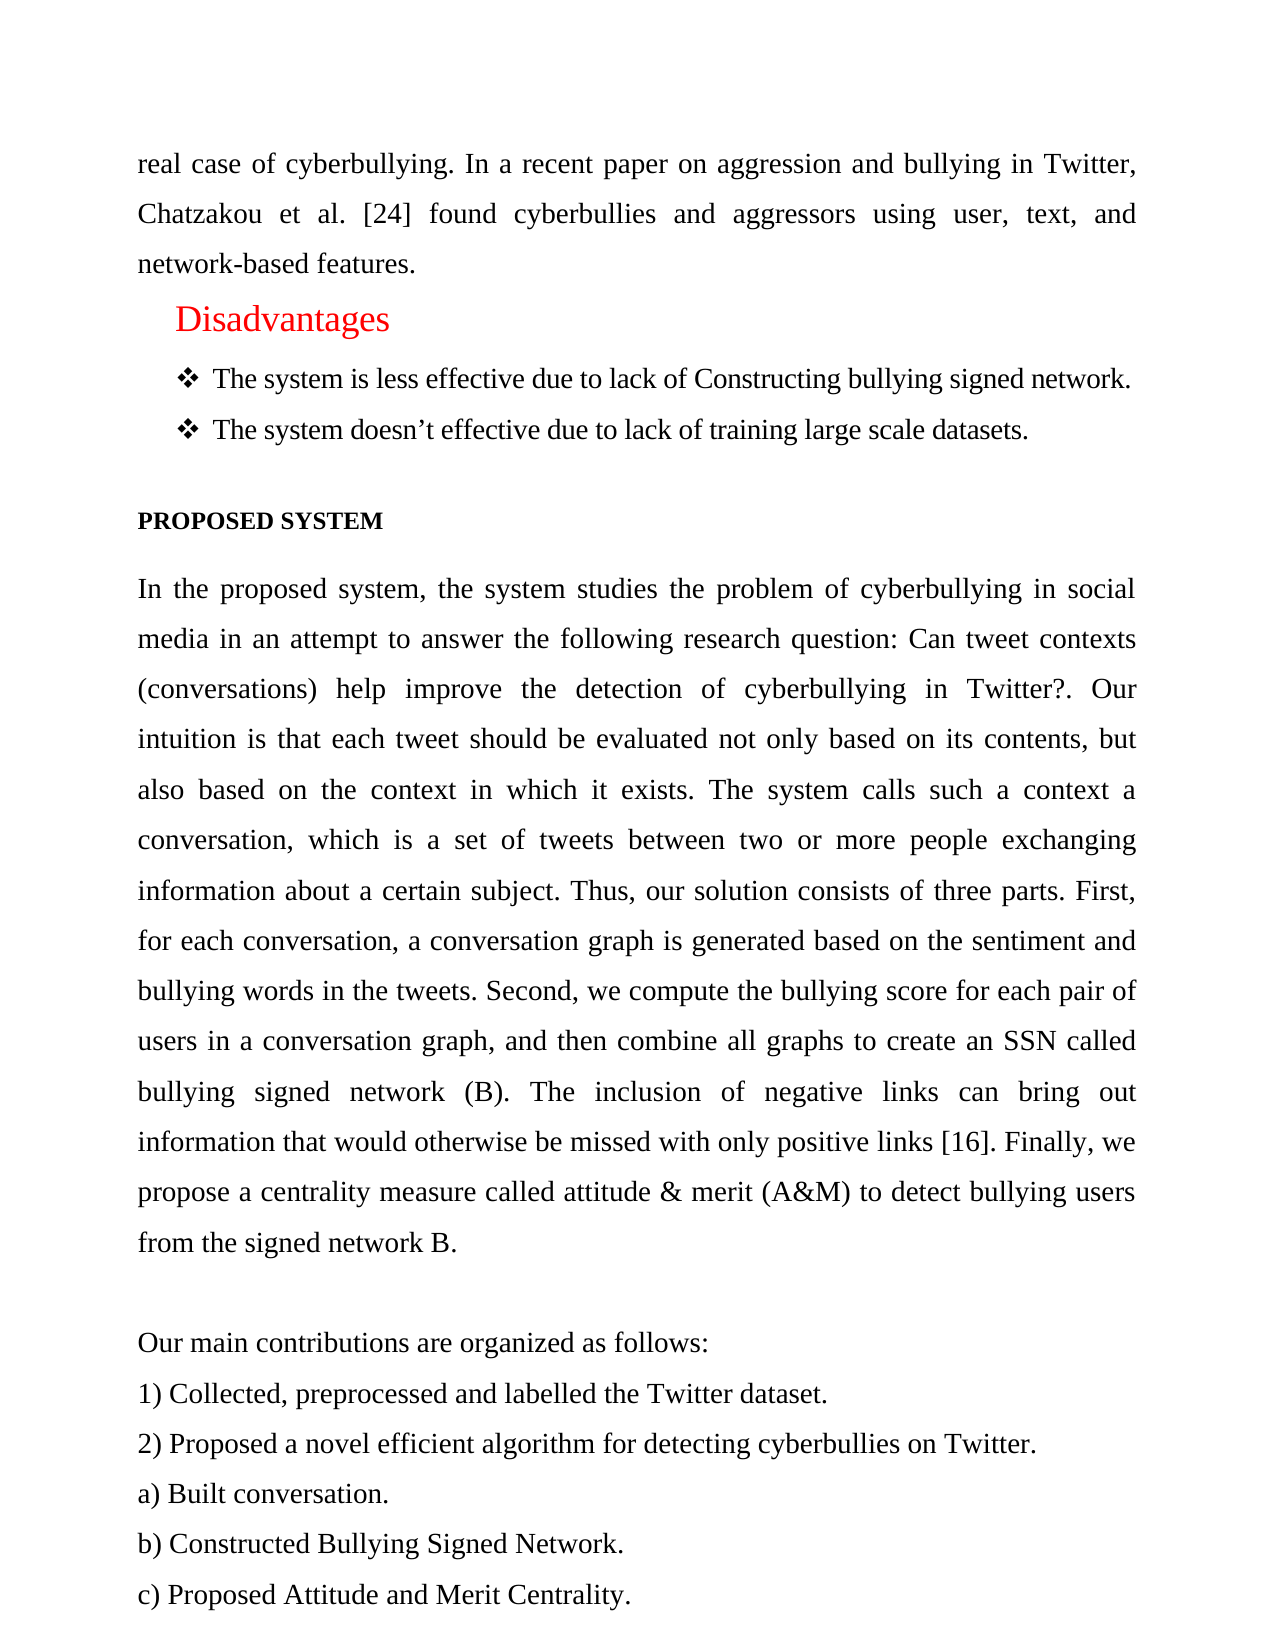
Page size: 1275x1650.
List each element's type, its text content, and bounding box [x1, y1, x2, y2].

text 1) Collected, preprocessed and labelled the Twitter dataset. [137, 1376, 1137, 1409]
text Our main contributions are organized as follows: [137, 1325, 1137, 1359]
text c) Proposed Attitude and Merit Centrality. [137, 1577, 1137, 1611]
list The system doesn’t effective due to lack of training large scale datasets. [175, 412, 1137, 446]
text Disadvantages [137, 297, 1137, 340]
text a) Built conversation. [137, 1476, 1137, 1510]
text real case of cyberbullying. In a recent paper on aggression and bullying in Twitter, Chatzakou et al. [24] found cyberbullies and aggressors using user, text, and network-based features. [137, 146, 1137, 280]
text PROPOSED SYSTEM [137, 506, 399, 534]
text 2) Proposed a novel efficient algorithm for detecting cyberbullies on Twitter. [137, 1426, 1137, 1459]
list The system is less effective due to lack of Constructing bullying signed network. [175, 361, 1137, 395]
text In the proposed system, the system studies the problem of cyberbullying in social media in an attempt to answer the following research question: Can tweet contexts (conversations) help improve the detection of cyberbullying in Twitter?. Our intuition is that each tweet should be evaluated not only based on its contents, but also based on the context in which it exists. The system calls such a context a conversation, which is a set of tweets between two or more people exchanging information about a certain subject. Thus, our solution consists of three parts. First, for each conversation, a conversation graph is generated based on the sentiment and bullying words in the tweets. Second, we compute the bullying score for each pair of users in a conversation graph, and then combine all graphs to create an SSN called bullying signed network (B). The inclusion of negative links can bring out information that would otherwise be missed with only positive links [16]. Finally, we propose a centrality measure called attitude & merit (A&M) to detect bullying users from the signed network B. [137, 571, 1137, 1258]
text b) Constructed Bullying Signed Network. [137, 1527, 1137, 1560]
